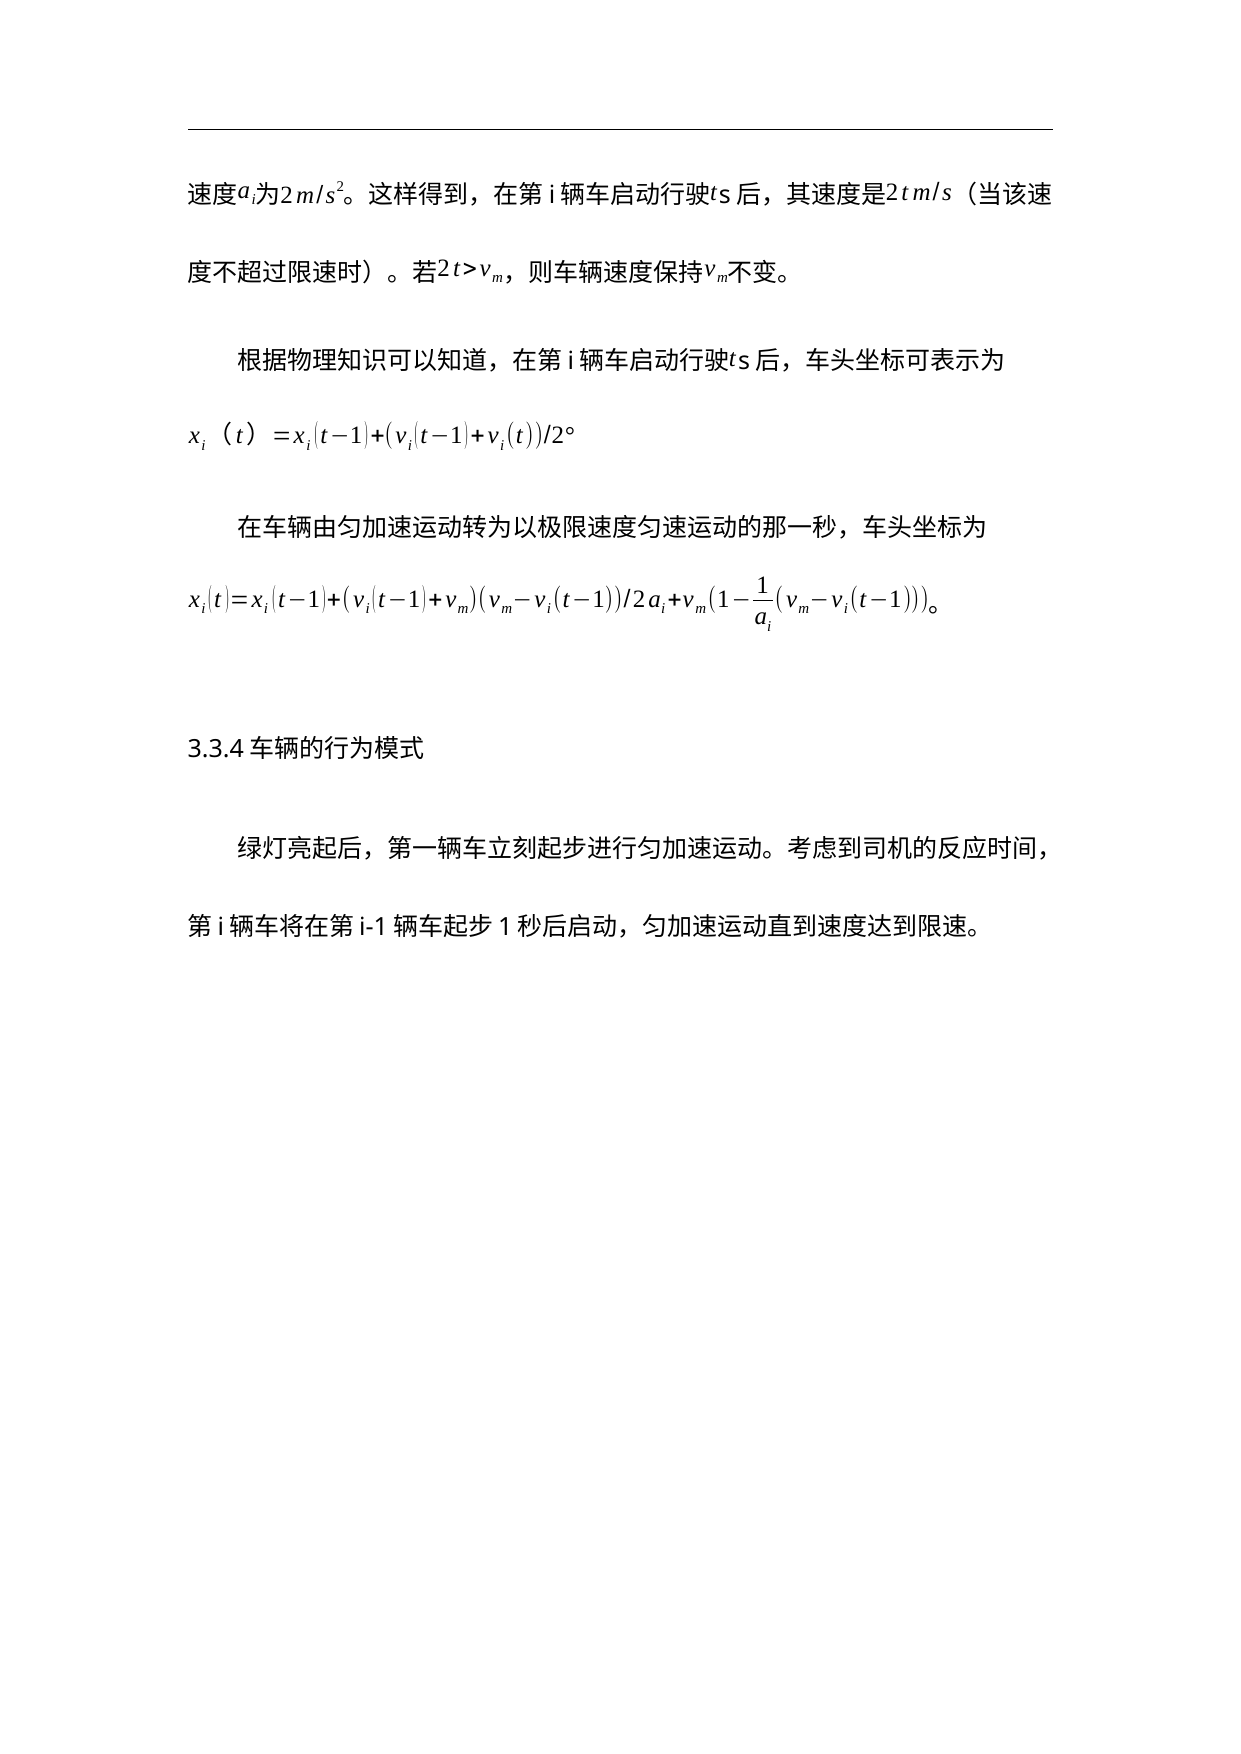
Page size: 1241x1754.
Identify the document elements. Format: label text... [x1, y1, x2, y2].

text 根据物理知识可以知道，在第i辆车启动行驶s后，车头坐标可表示为。 [187, 326, 1053, 469]
text 绿灯亮起后，第一辆车立刻起步进行匀加速运动。考虑到司机的反应时间，第i辆车将在第i-1辆车起步1秒后启动，匀加速运动直到速度达到限速。 [187, 814, 1053, 957]
text 3.3.4车辆的行为模式 [187, 714, 1053, 779]
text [187, 160, 1053, 303]
text 在车辆由匀加速运动转为以极限速度匀速运动的那一秒，车头坐标为。 [187, 493, 1053, 636]
